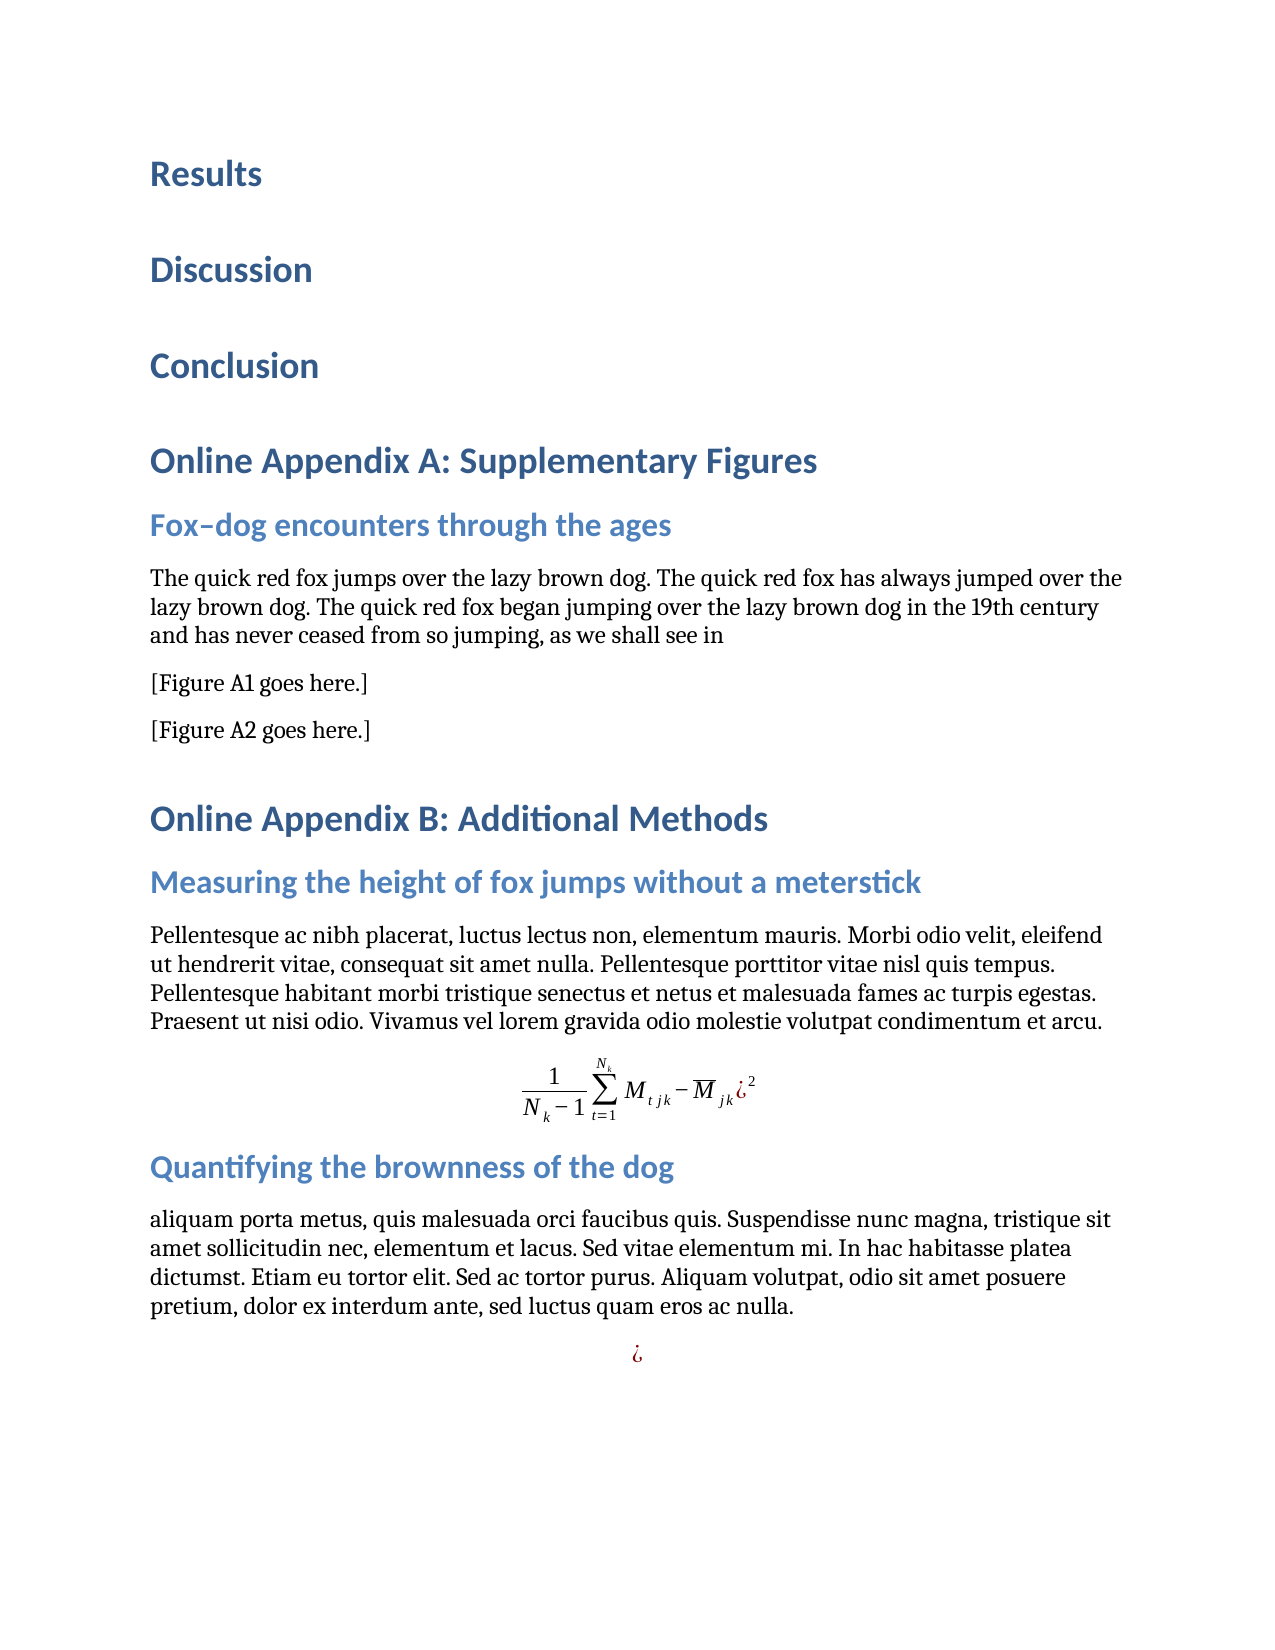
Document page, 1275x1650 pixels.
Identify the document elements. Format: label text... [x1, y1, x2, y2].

subtitle Discussion [150, 246, 1125, 292]
text [Figure A1 goes here.] [150, 669, 1125, 697]
text [Figure A2 goes here.] [150, 716, 1125, 745]
subtitle Fox–dog encounters through the ages [150, 504, 1125, 545]
subtitle Online Appendix A: Supplementary Figures [150, 437, 1125, 483]
text The quick red fox jumps over the lazy brown dog. The quick red fox has always jumped over the lazy brown dog. The quick red fox began jumping over the lazy brown dog in the 19th century and has never ceased from so jumping, as we shall see in [150, 564, 1125, 650]
subtitle Online Appendix B: Additional Methods [150, 795, 1125, 841]
text Pellentesque ac nibh placerat, luctus lectus non, elementum mauris. Morbi odio velit, eleifend ut hendrerit vitae, consequat sit amet nulla. Pellentesque porttitor vitae nisl quis tempus. Pellentesque habitant morbi tristique senectus et netus et malesuada fames ac turpis egestas. Praesent ut nisi odio. Vivamus vel lorem gravida odio molestie volutpat condimentum et arcu. [150, 921, 1125, 1036]
text aliquam porta metus, quis malesuada orci faucibus quis. Suspendisse nunc magna, tristique sit amet sollicitudin nec, elementum et lacus. Sed vitae elementum mi. In hac habitasse platea dictumst. Etiam eu tortor elit. Sed ac tortor purus. Aliquam volutpat, odio sit amet posuere pretium, dolor ex interdum ante, sed luctus quam eros ac nulla. [150, 1205, 1125, 1320]
subtitle Results [150, 150, 1125, 196]
subtitle Measuring the height of fox jumps without a meterstick [150, 862, 1125, 902]
subtitle Conclusion [150, 342, 1125, 387]
subtitle Quantifying the brownness of the dog [150, 1146, 1125, 1187]
